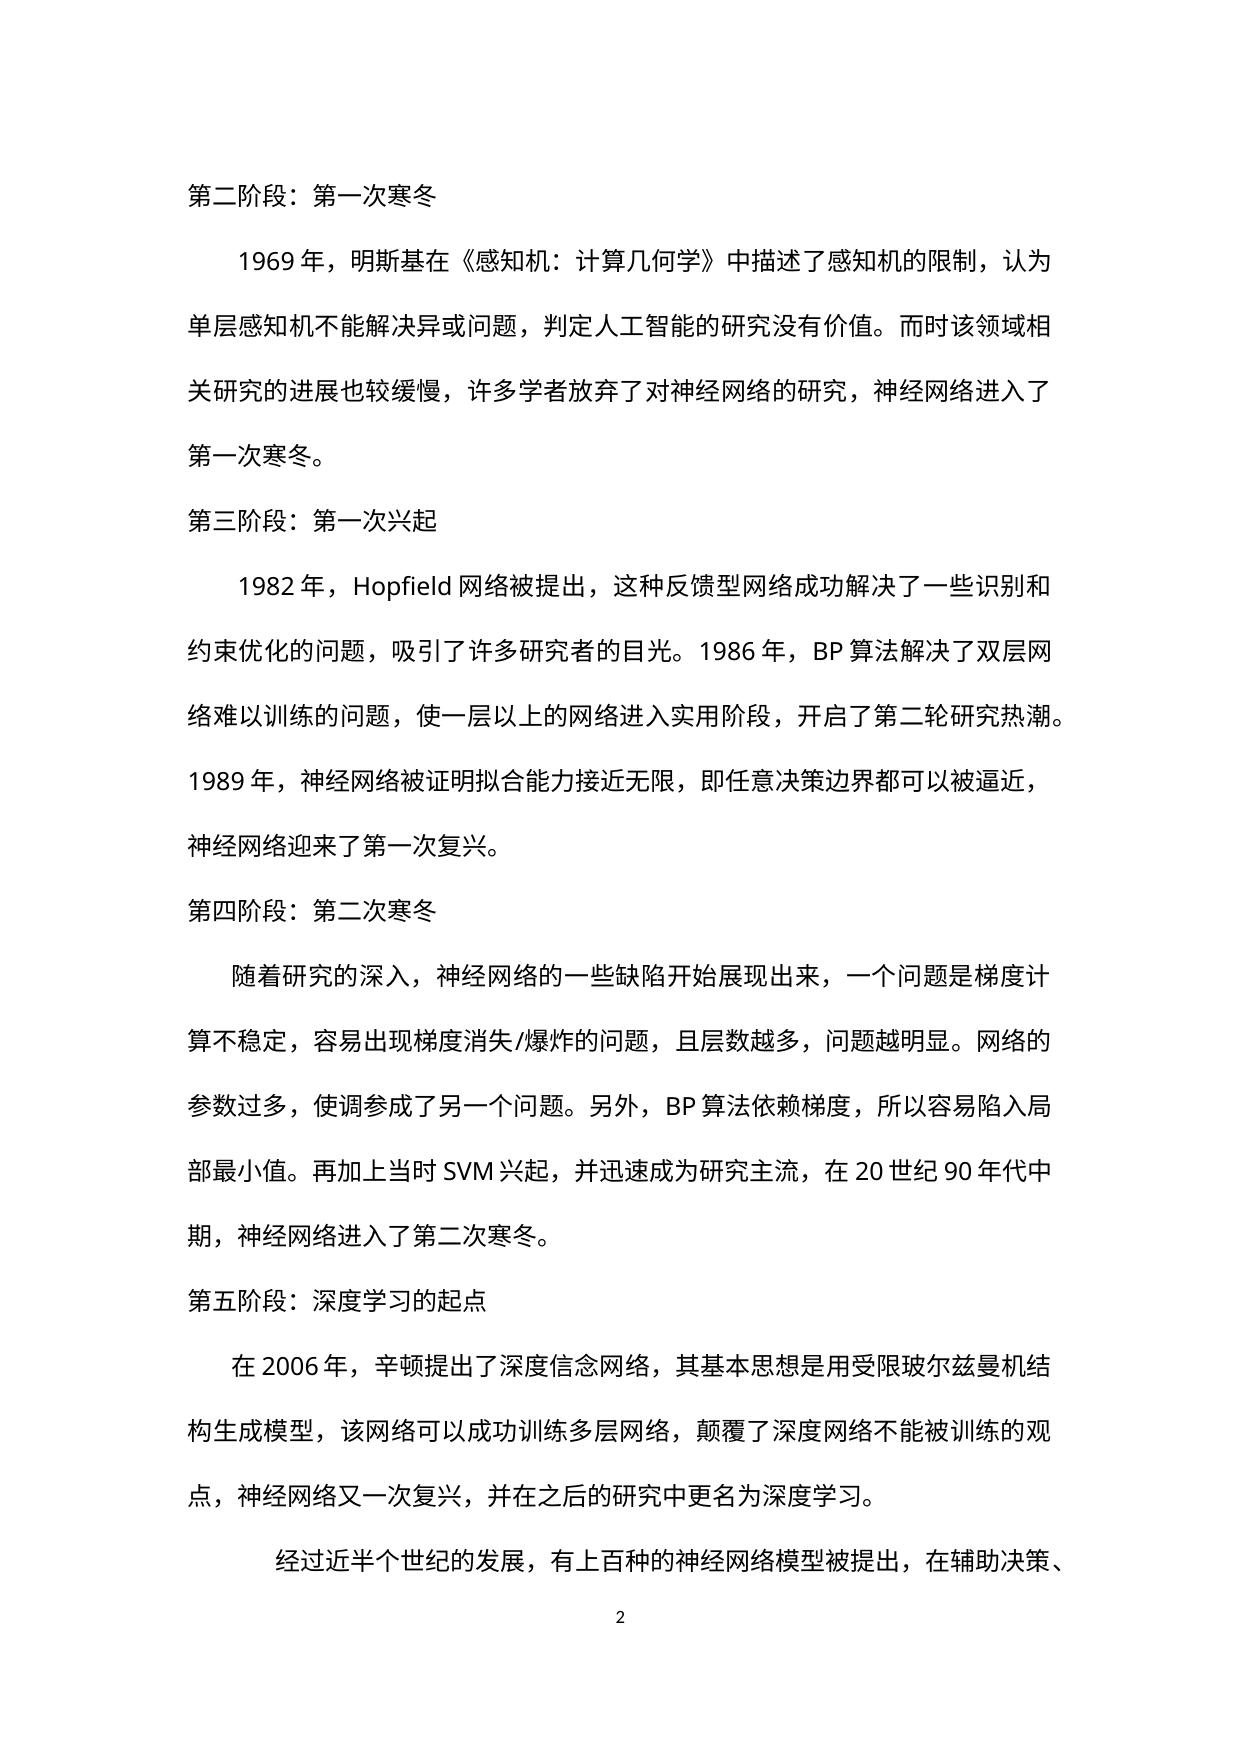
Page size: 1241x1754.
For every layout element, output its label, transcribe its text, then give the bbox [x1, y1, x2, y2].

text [187, 1527, 1053, 1592]
text 第二阶段：第一次寒冬 [187, 162, 1053, 227]
text 第三阶段：第一次兴起 [187, 487, 1053, 552]
text 第五阶段：深度学习的起点 [187, 1267, 1053, 1332]
text 第四阶段：第二次寒冬 [187, 877, 1053, 942]
text 在2006年，辛顿提出了深度信念网络，其基本思想是用受限玻尔兹曼机结构生成模型，该网络可以成功训练多层网络，颠覆了深度网络不能被训练的观点，神经网络又一次复兴，并在之后的研究中更名为深度学习。 [187, 1332, 1053, 1527]
text 1969年，明斯基在《感知机：计算几何学》中描述了感知机的限制，认为单层感知机不能解决异或问题，判定人工智能的研究没有价值。而时该领域相关研究的进展也较缓慢，许多学者放弃了对神经网络的研究，神经网络进入了第一次寒冬。 [187, 227, 1053, 487]
text 1982年，Hopfield网络被提出，这种反馈型网络成功解决了一些识别和约束优化的问题，吸引了许多研究者的目光。1986年，BP算法解决了双层网络难以训练的问题，使一层以上的网络进入实用阶段，开启了第二轮研究热潮。1989年，神经网络被证明拟合能力接近无限，即任意决策边界都可以被逼近，神经网络迎来了第一次复兴。 [187, 552, 1053, 877]
text 随着研究的深入，神经网络的一些缺陷开始展现出来，一个问题是梯度计算不稳定，容易出现梯度消失/爆炸的问题，且层数越多，问题越明显。网络的参数过多，使调参成了另一个问题。另外，BP算法依赖梯度，所以容易陷入局部最小值。再加上当时SVM兴起，并迅速成为研究主流，在20世纪90年代中期，神经网络进入了第二次寒冬。 [187, 942, 1053, 1267]
